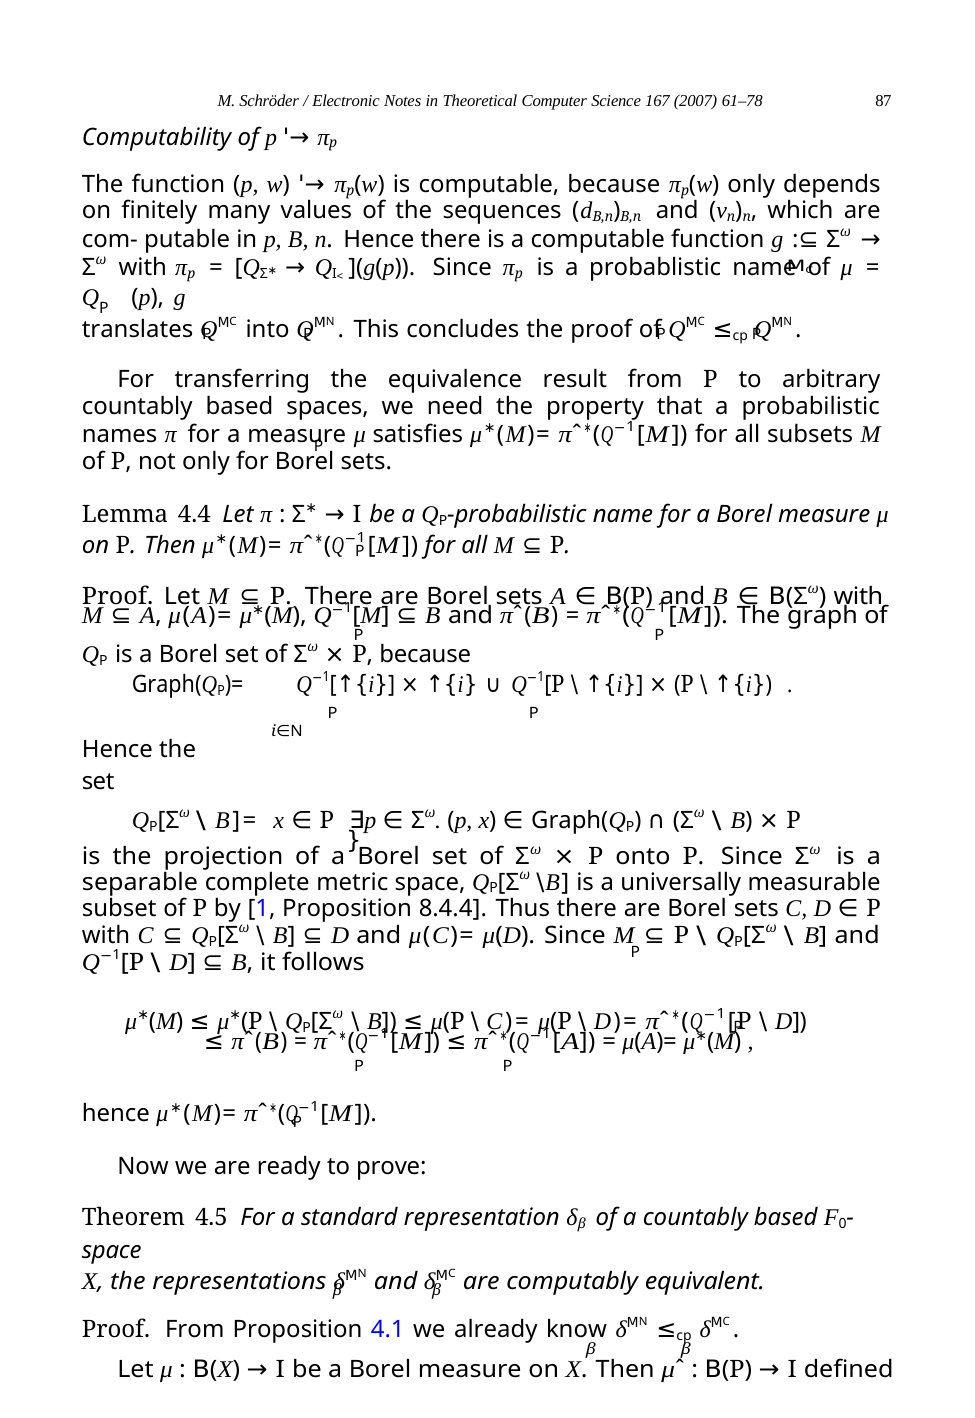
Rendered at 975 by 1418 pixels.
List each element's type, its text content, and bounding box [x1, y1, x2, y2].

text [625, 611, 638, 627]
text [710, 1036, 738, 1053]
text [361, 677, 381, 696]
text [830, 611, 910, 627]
text QP[Σω \ B]= x ∈ P ∃p ∈ Σω. (p, x) ∈ Graph(QP) ∩ (Σω \ B) × P [132, 803, 910, 835]
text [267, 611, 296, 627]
text Now we are ready to prove: [117, 1149, 910, 1181]
text For transferring the equivalence result from P to arbitrary countably based spaces, we need the property that a probabilistic names π for a measure μ satisfies μ∗(M)= πˆ∗(Q−1[M]) for all subsets M of P, not only for Borel sets. [82, 366, 881, 477]
text β β [682, 1341, 910, 1357]
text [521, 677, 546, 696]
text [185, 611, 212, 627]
text P P [327, 706, 910, 722]
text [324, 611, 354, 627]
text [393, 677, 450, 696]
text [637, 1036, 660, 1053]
text i∈N [271, 722, 910, 740]
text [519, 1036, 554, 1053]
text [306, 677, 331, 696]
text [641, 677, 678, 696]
text The function (p, w) '→ πp(w) is computable, because πp(w) only depends on finitely many values of the sequences (dB,n)B,n and (νn)n, which are com- putable in p, B, n. Hence there is a computable function g :⊆ Σω → Σω with πp = [QΣ∗ → QI< ](g(p)). Since πp is a probablistic name of μ = QP (p), g [82, 170, 881, 318]
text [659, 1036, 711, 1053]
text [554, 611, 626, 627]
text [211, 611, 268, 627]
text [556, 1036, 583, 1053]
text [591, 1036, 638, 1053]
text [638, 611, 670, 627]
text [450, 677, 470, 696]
text is the projection of a Borel set of Σω × P onto P. Since Σω is a separable complete metric space, QP[Σω \B] is a universally measurable subset of P by [1, Proposition 8.4.4]. Thus there are Borel sets C, D ∈ P with C ⊆ QP[Σω \ B] ⊆ D and μ(C)= μ(D). Since M ⊆ P \ QP[Σω \ B] and Q−1[P \ D] ⊆ B, it follows [82, 843, 881, 977]
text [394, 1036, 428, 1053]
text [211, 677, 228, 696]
text P P [71, 1054, 796, 1076]
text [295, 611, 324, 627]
text translates QMC into QMN . This concludes the proof of QMC ≤cp QMN . [82, 318, 910, 342]
text Proof. From Proposition 4.1 we already know δMN ≤cp δMC . [82, 1320, 910, 1341]
text Proof. Let M ⊆ P. There are Borel sets A ∈ B(P) and B ∈ B(Σω) with [82, 579, 910, 611]
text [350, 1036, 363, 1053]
text P P [353, 628, 910, 643]
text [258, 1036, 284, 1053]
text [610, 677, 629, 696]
text μ∗(M) ≤ μ∗(P \ QP[Σω \ B]) ≤ μ(P \ C)= μ(P \ D)= πˆ∗(Q−1[P \ D]) [125, 1001, 910, 1036]
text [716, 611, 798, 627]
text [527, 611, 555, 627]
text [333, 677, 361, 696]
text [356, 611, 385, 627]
text Lemma 4.4 Let π : Σ∗ → I be a QP-probabilistic name for a Borel measure μ [82, 496, 910, 529]
text X, the representations δMN and δMC are computably equivalent. [82, 1265, 910, 1295]
text Theorem 4.5 For a standard representation δβ of a countably based F0-space [82, 1200, 910, 1265]
text Computability of p '→ πp [82, 119, 910, 152]
text β β [585, 1341, 684, 1357]
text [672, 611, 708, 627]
text hence μ∗(M)= πˆ∗(Q−1[M]). [82, 1096, 910, 1129]
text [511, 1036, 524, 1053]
text QP is a Borel set of Σω × P, because [82, 643, 910, 667]
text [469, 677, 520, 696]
text ≤ πˆ(B)= πˆ∗(Q−1[M]) ≤ πˆ∗(Q−1[A]) = μ(A)= μ∗(M) , [71, 1036, 259, 1053]
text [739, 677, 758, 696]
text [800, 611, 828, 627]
text on P. Then μ∗(M)= πˆ∗(Q−1[M]) for all M ⊆ P. [82, 529, 910, 559]
text Hence the set [82, 731, 226, 797]
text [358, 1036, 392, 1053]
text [117, 1357, 910, 1383]
